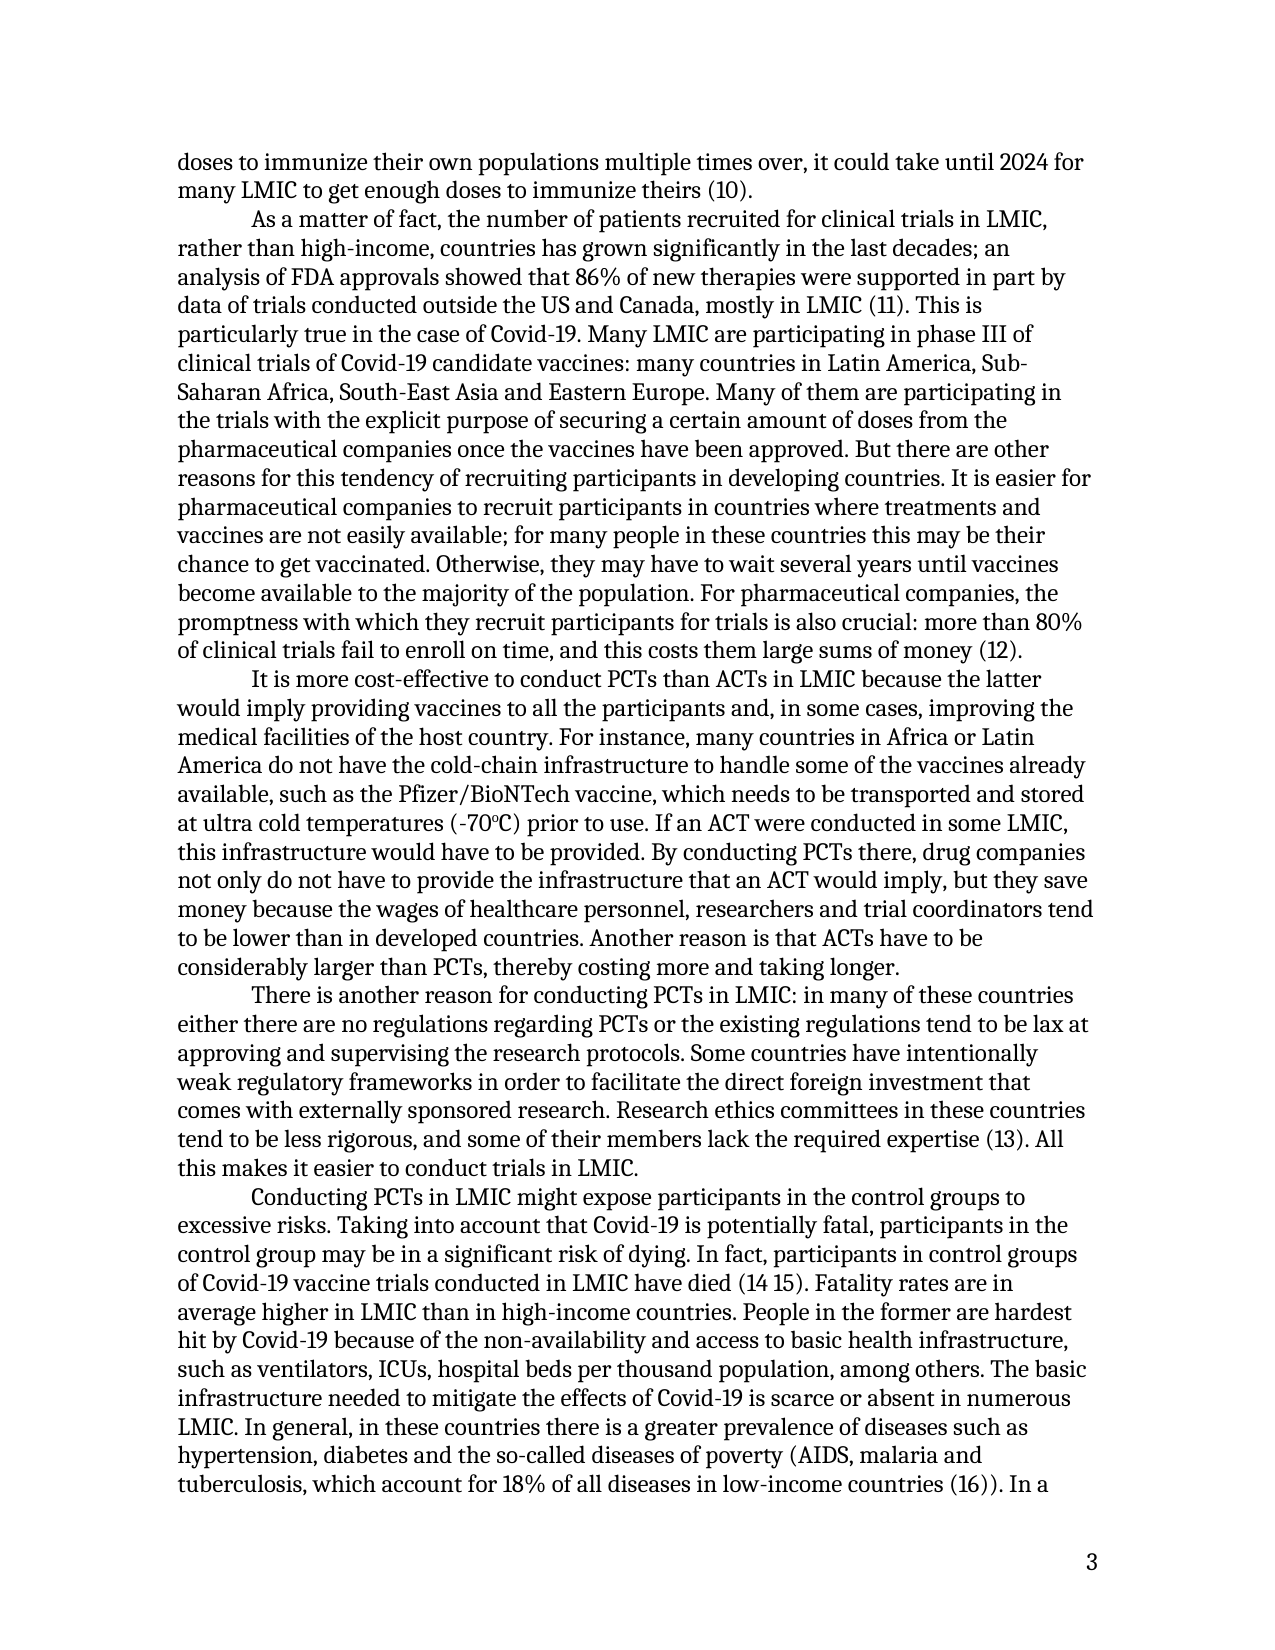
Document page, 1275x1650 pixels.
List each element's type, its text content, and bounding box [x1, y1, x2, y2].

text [177, 148, 1098, 205]
text As a matter of fact, the number of patients recruited for clinical trials in LMIC, rather than high-income, countries has grown significantly in the last decades; an analysis of FDA approvals showed that 86% of new therapies were supported in part by data of trials conducted outside the US and Canada, mostly in LMIC (11). This is particularly true in the case of Covid-19. Many LMIC are participating in phase III of clinical trials of Covid-19 candidate vaccines: many countries in Latin America, Sub-Saharan Africa, South-East Asia and Eastern Europe. Many of them are participating in the trials with the explicit purpose of securing a certain amount of doses from the pharmaceutical companies once the vaccines have been approved. But there are other reasons for this tendency of recruiting participants in developing countries. It is easier for pharmaceutical companies to recruit participants in countries where treatments and vaccines are not easily available; for many people in these countries this may be their chance to get vaccinated. Otherwise, they may have to wait several years until vaccines become available to the majority of the population. For pharmaceutical companies, the promptness with which they recruit participants for trials is also crucial: more than 80% of clinical trials fail to enroll on time, and this costs them large sums of money (12). [177, 205, 1098, 665]
text It is more cost-effective to conduct PCTs than ACTs in LMIC because the latter would imply providing vaccines to all the participants and, in some cases, improving the medical facilities of the host country. For instance, many countries in Africa or Latin America do not have the cold-chain infrastructure to handle some of the vaccines already available, such as the Pfizer/BioNTech vaccine, which needs to be transported and stored at ultra cold temperatures (-70oC) prior to use. If an ACT were conducted in some LMIC, this infrastructure would have to be provided. By conducting PCTs there, drug companies not only do not have to provide the infrastructure that an ACT would imply, but they save money because the wages of healthcare personnel, researchers and trial coordinators tend to be lower than in developed countries. Another reason is that ACTs have to be considerably larger than PCTs, thereby costing more and taking longer. [177, 665, 1098, 981]
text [177, 1183, 1098, 1499]
text There is another reason for conducting PCTs in LMIC: in many of these countries either there are no regulations regarding PCTs or the existing regulations tend to be lax at approving and supervising the research protocols. Some countries have intentionally weak regulatory frameworks in order to facilitate the direct foreign investment that comes with externally sponsored research. Research ethics committees in these countries tend to be less rigorous, and some of their members lack the required expertise (13). All this makes it easier to conduct trials in LMIC. [177, 981, 1098, 1183]
